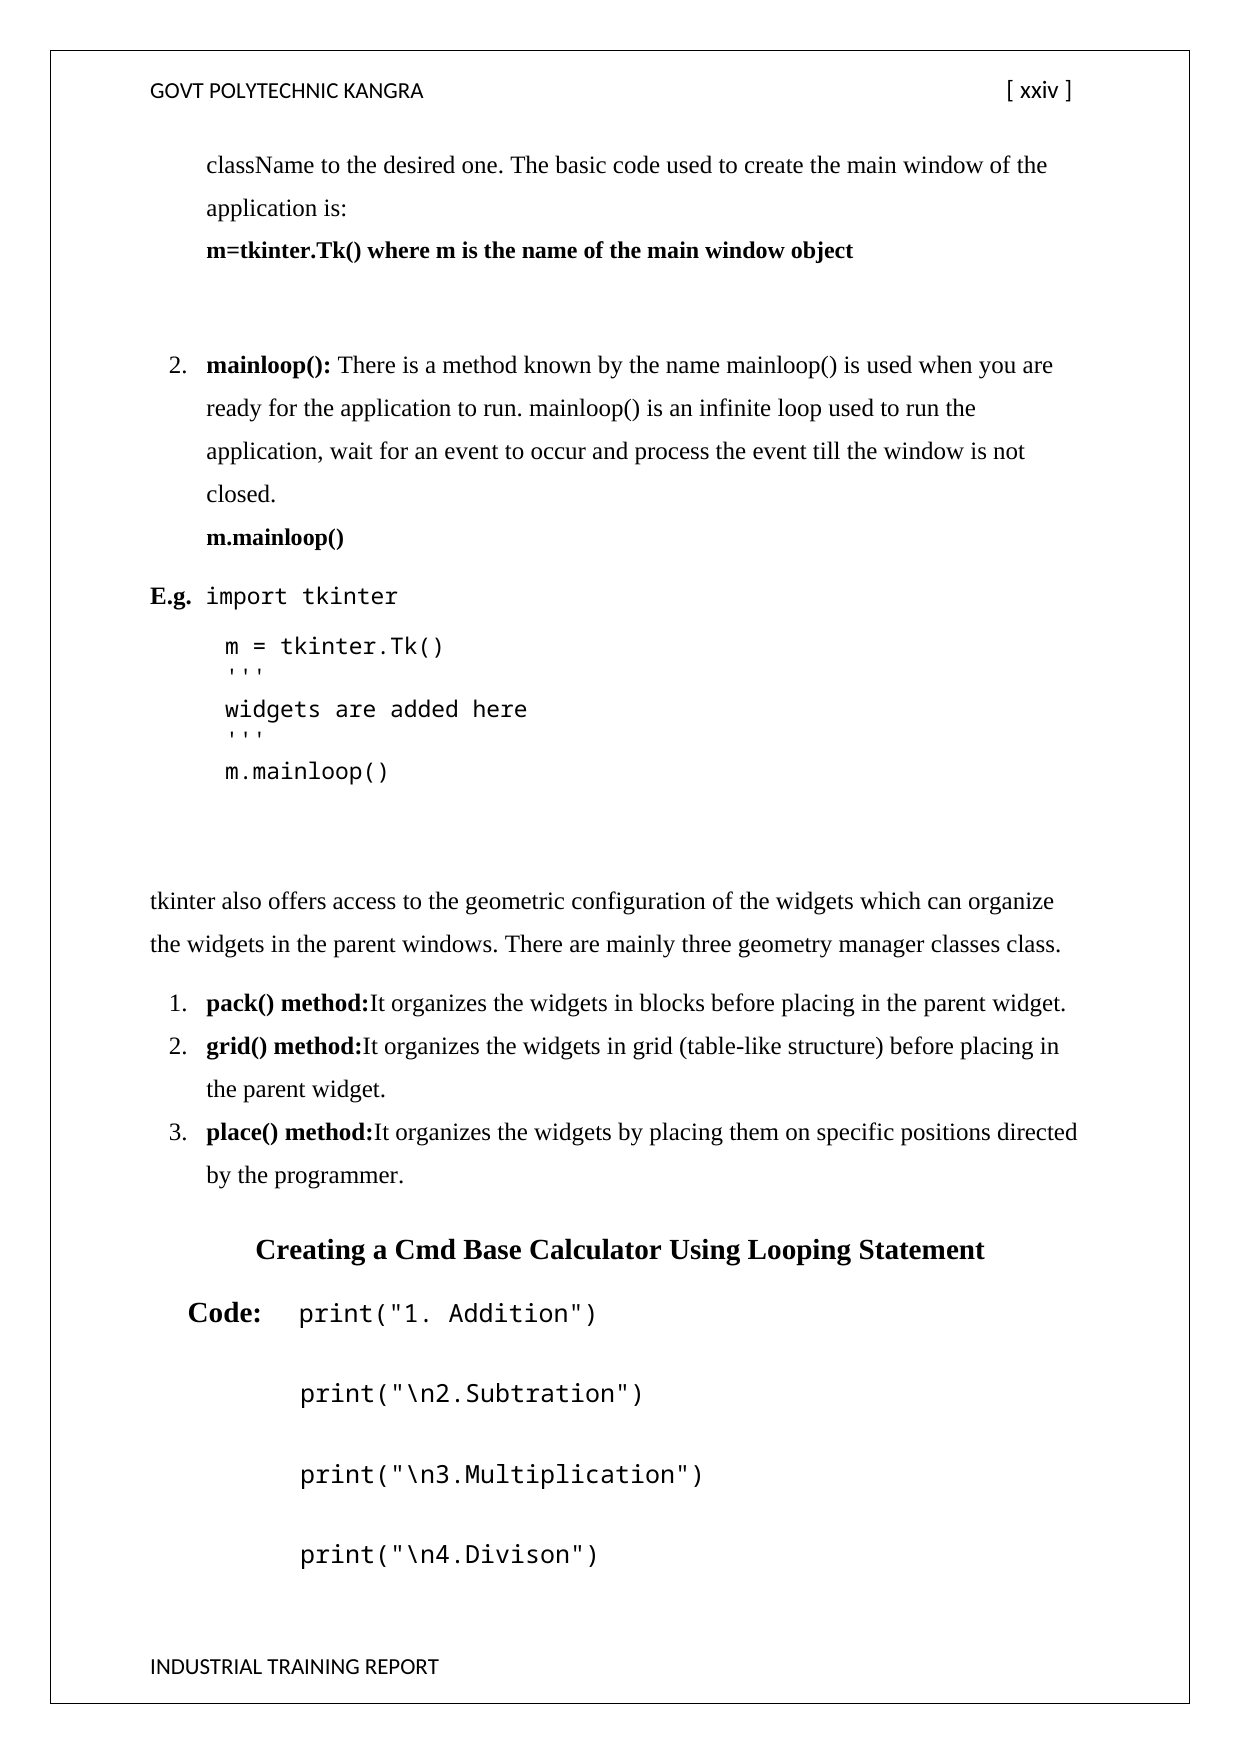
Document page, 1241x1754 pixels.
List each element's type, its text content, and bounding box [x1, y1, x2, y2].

list mainloop(): There is a method known by the name mainloop() is used when you are ready for the application to run. mainloop() is an infinite loop used to run the application, wait for an event to occur and process the event till the window is not closed. [169, 350, 1090, 508]
text m=tkinter.Tk() where m is the name of the main window object [206, 236, 1090, 264]
text m.mainloop() [206, 523, 1090, 550]
text m = tkinter.Tk() [225, 630, 1090, 661]
text ''' [225, 661, 1090, 693]
text ''' [225, 724, 1090, 755]
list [169, 150, 1090, 222]
text Code: print("1. Addition") [187, 1295, 1090, 1330]
text E.g. import tkinter [150, 580, 1090, 611]
text Creating a Cmd Base Calculator Using Looping Statement [150, 1232, 1090, 1266]
text widgets are added here [225, 693, 1090, 724]
list pack() method:It organizes the widgets in blocks before placing in the parent widget. [169, 988, 1090, 1016]
text print("\n3.Multiplication") [300, 1456, 1090, 1490]
text tkinter also offers access to the geometric configuration of the widgets which can organize the widgets in the parent windows. There are mainly three geometry manager classes class. [150, 886, 1090, 958]
text m.mainloop() [225, 755, 1090, 786]
list grid() method:It organizes the widgets in grid (table-like structure) before placing in the parent widget. [169, 1031, 1090, 1103]
text print("\n4.Divison") [300, 1537, 1090, 1571]
list place() method:It organizes the widgets by placing them on specific positions directed by the programmer. [169, 1117, 1090, 1189]
text print("\n2.Subtration") [300, 1376, 1090, 1410]
